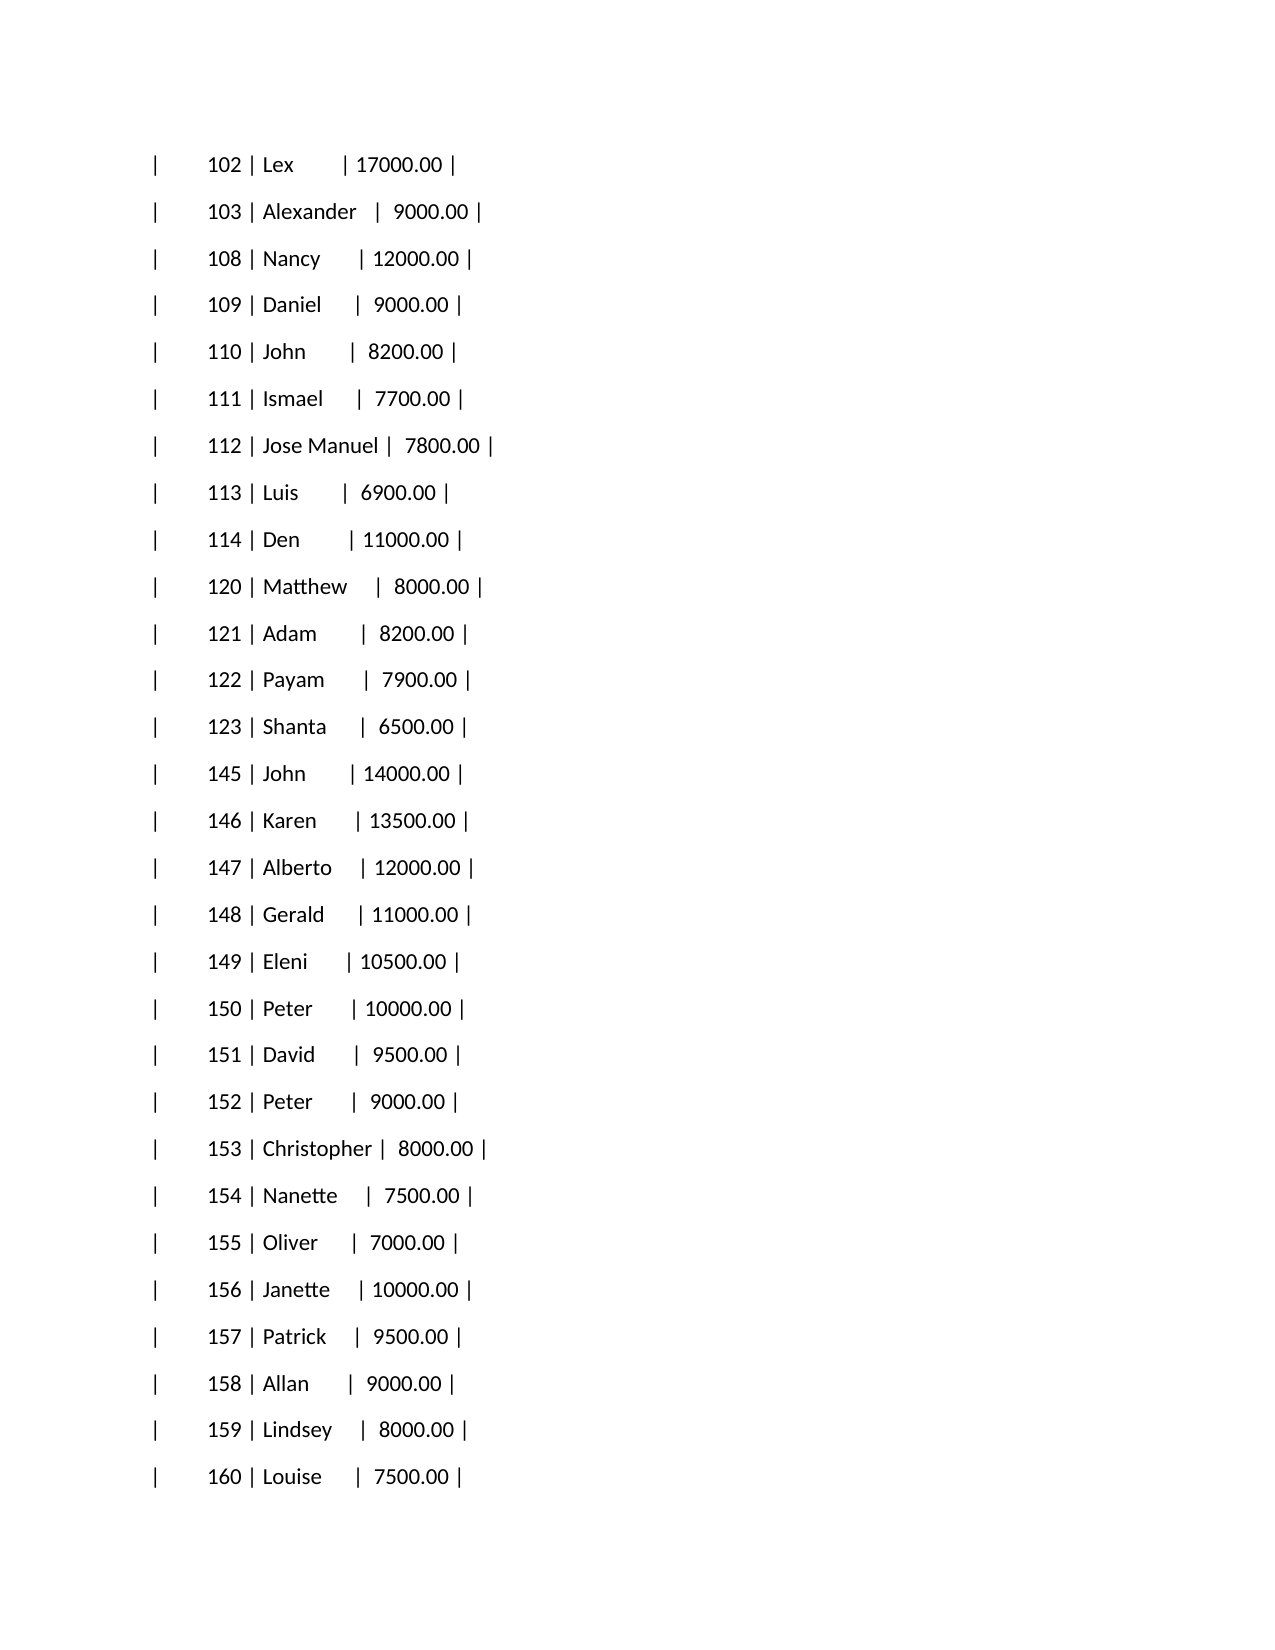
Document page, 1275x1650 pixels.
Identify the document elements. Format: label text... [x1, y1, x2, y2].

text | 123 | Shanta | 6500.00 | [150, 712, 1125, 741]
text | 159 | Lindsey | 8000.00 | [150, 1416, 1125, 1444]
text | 155 | Oliver | 7000.00 | [150, 1228, 1125, 1256]
text | 112 | Jose Manuel | 7800.00 | [150, 431, 1125, 459]
text | 150 | Peter | 10000.00 | [150, 994, 1125, 1022]
text | 146 | Karen | 13500.00 | [150, 806, 1125, 834]
text | 109 | Daniel | 9000.00 | [150, 291, 1125, 319]
text | 120 | Matthew | 8000.00 | [150, 572, 1125, 600]
text | 145 | John | 14000.00 | [150, 759, 1125, 787]
text | 121 | Adam | 8200.00 | [150, 619, 1125, 647]
text | 158 | Allan | 9000.00 | [150, 1369, 1125, 1397]
text | 151 | David | 9500.00 | [150, 1041, 1125, 1069]
text | 122 | Payam | 7900.00 | [150, 666, 1125, 694]
text | 154 | Nanette | 7500.00 | [150, 1181, 1125, 1209]
text | 113 | Luis | 6900.00 | [150, 478, 1125, 506]
text | 111 | Ismael | 7700.00 | [150, 384, 1125, 412]
text | 160 | Louise | 7500.00 | [150, 1462, 1125, 1491]
text | 152 | Peter | 9000.00 | [150, 1087, 1125, 1116]
text | 103 | Alexander | 9000.00 | [150, 197, 1125, 225]
text | 114 | Den | 11000.00 | [150, 525, 1125, 553]
text | 149 | Eleni | 10500.00 | [150, 947, 1125, 975]
text | 110 | John | 8200.00 | [150, 337, 1125, 366]
text | 108 | Nancy | 12000.00 | [150, 244, 1125, 272]
text | 156 | Janette | 10000.00 | [150, 1275, 1125, 1303]
text | 102 | Lex | 17000.00 | [150, 150, 1125, 178]
text | 153 | Christopher | 8000.00 | [150, 1134, 1125, 1162]
text | 147 | Alberto | 12000.00 | [150, 853, 1125, 881]
text | 148 | Gerald | 11000.00 | [150, 900, 1125, 928]
text | 157 | Patrick | 9500.00 | [150, 1322, 1125, 1350]
